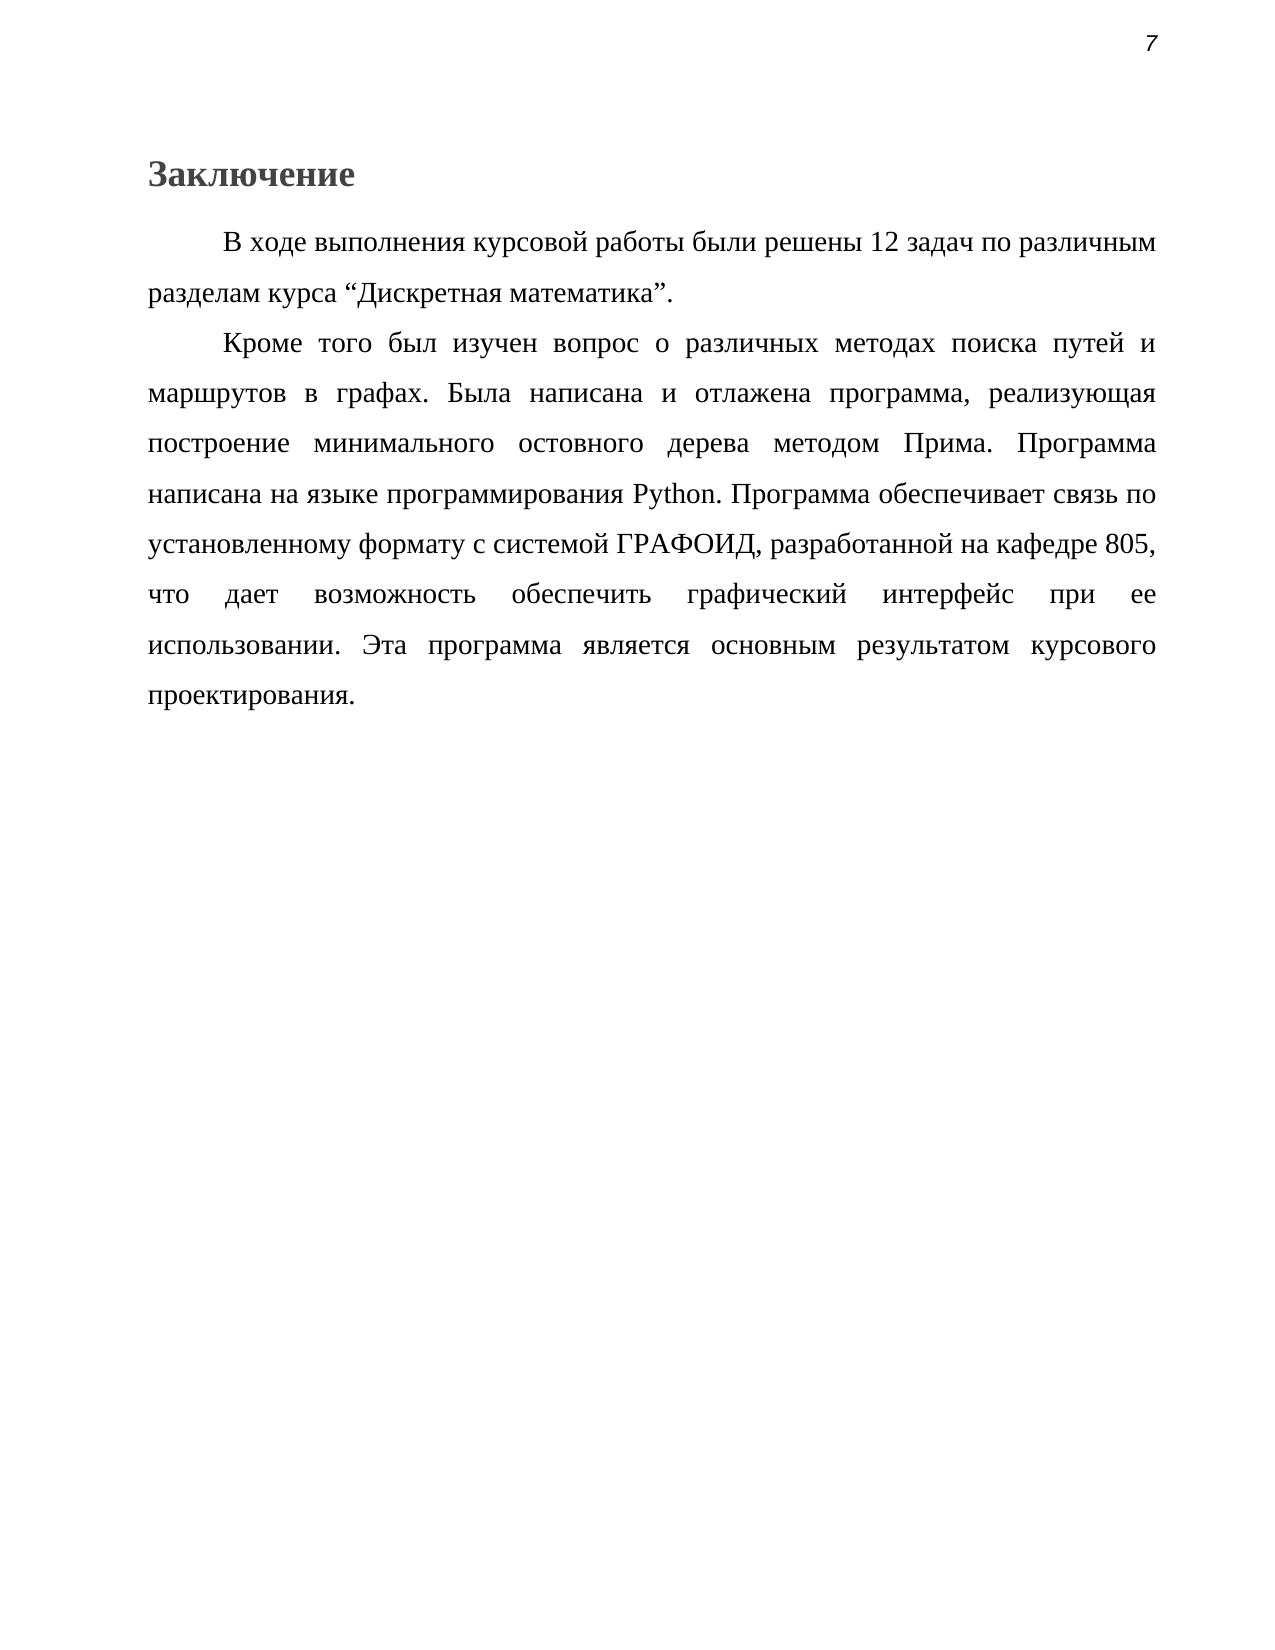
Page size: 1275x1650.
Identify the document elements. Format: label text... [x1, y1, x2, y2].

text В ходе выполнения курсовой работы были решены 12 задач по различным разделам курса “Дискретная математика”. [148, 224, 1157, 308]
subtitle Заключение [148, 151, 1157, 194]
text Кроме того был изучен вопрос о различных методах поиска путей и маршрутов в графах. Была написана и отлажена программа, реализующая построение минимального остовного дерева методом Прима. Программа написана на языке программирования Python. Программа обеспечивает связь по установленному формату с системой ГРАФОИД, разработанной на кафедре 805, что дает возможность обеспечить графический интерфейс при ее использовании. Эта программа является основным результатом курсового проектирования. [148, 325, 1157, 711]
